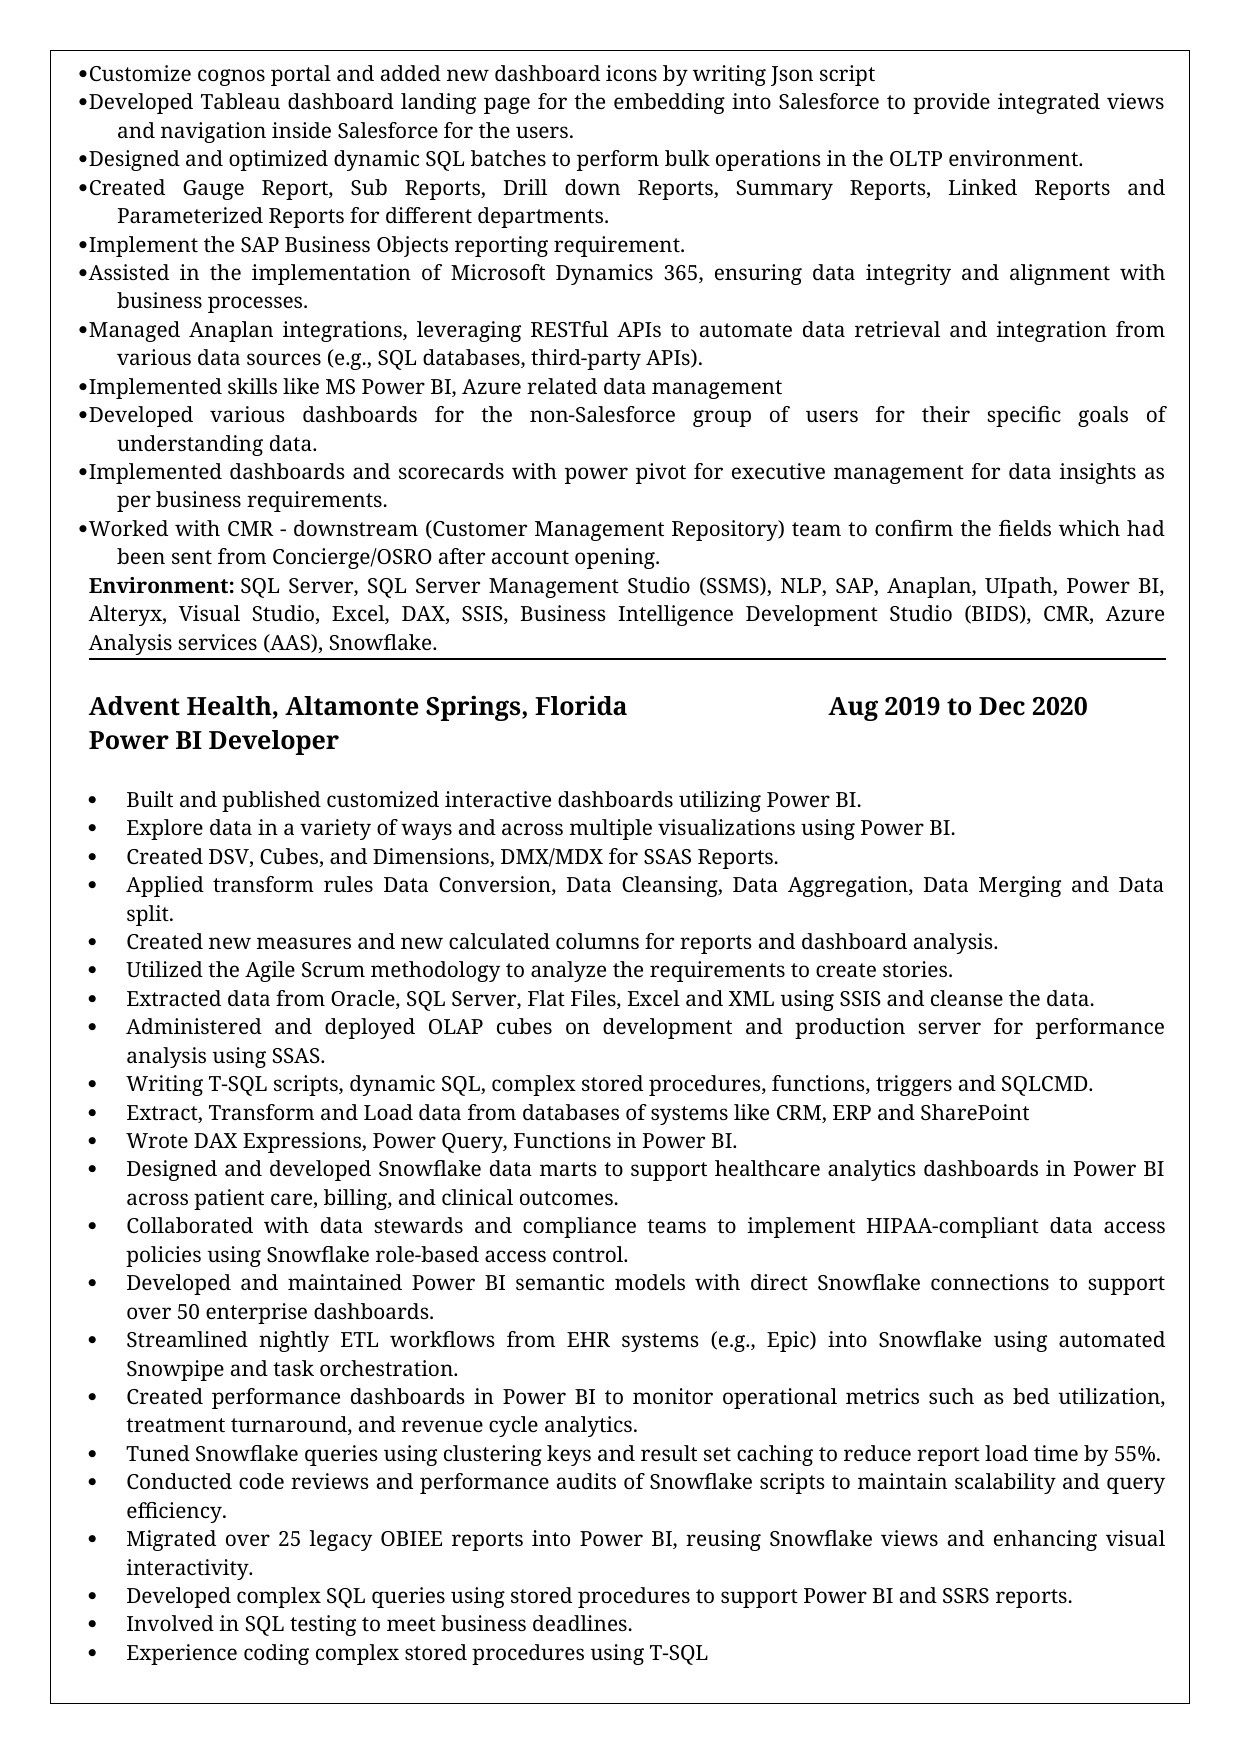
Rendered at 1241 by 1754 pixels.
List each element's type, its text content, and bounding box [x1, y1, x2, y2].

list Implemented dashboards and scorecards with power pivot for executive management for data insights as per business requirements. [79, 457, 1166, 514]
list Wrote DAX Expressions, Power Query, Functions in Power BI. [89, 1126, 1166, 1154]
list Utilized the Agile Scrum methodology to analyze the requirements to create stories. [89, 956, 1166, 984]
list Experience coding complex stored procedures using T-SQL [89, 1638, 1166, 1666]
list Developed various dashboards for the non-Salesforce group of users for their specific goals of understanding data. [79, 400, 1166, 457]
list Implemented skills like MS Power BI, Azure related data management [79, 372, 1166, 400]
text Advent Health, Altamonte Springs, Florida Aug 2019 to Dec 2020 [89, 688, 1166, 722]
list Managed Anaplan integrations, leveraging RESTful APIs to automate data retrieval and integration from various data sources (e.g., SQL databases, third-party APIs). [79, 315, 1166, 372]
list Collaborated with data stewards and compliance teams to implement HIPAA-compliant data access policies using Snowflake role-based access control. [89, 1211, 1166, 1268]
list Created new measures and new calculated columns for reports and dashboard analysis. [89, 927, 1166, 956]
list Streamlined nightly ETL workflows from EHR systems (e.g., Epic) into Snowflake using automated Snowpipe and task orchestration. [89, 1325, 1166, 1382]
text Power BI Developer [89, 722, 1166, 756]
list Created DSV, Cubes, and Dimensions, DMX/MDX for SSAS Reports. [89, 842, 1166, 870]
list Implement the SAP Business Objects reporting requirement. [79, 230, 1166, 258]
list Applied transform rules Data Conversion, Data Cleansing, Data Aggregation, Data Merging and Data split. [89, 870, 1166, 927]
list Conducted code reviews and performance audits of Snowflake scripts to maintain scalability and query efficiency. [89, 1467, 1166, 1524]
list Created Gauge Report, Sub Reports, Drill down Reports, Summary Reports, Linked Reports and Parameterized Reports for different departments. [79, 173, 1166, 230]
list Designed and optimized dynamic SQL batches to perform bulk operations in the OLTP environment. [79, 144, 1166, 173]
text Environment: SQL Server, SQL Server Management Studio (SSMS), NLP, SAP, Anaplan, UIpath, Power BI, Alteryx, Visual Studio, Excel, DAX, SSIS, Business Intelligence Development Studio (BIDS), CMR, Azure Analysis services (AAS), Snowflake. [89, 571, 1166, 658]
list Developed and maintained Power BI semantic models with direct Snowflake connections to support over 50 enterprise dashboards. [89, 1268, 1166, 1325]
list Worked with CMR - downstream (Customer Management Repository) team to confirm the fields which had been sent from Concierge/OSRO after account opening. [79, 514, 1166, 571]
list Customize cognos portal and added new dashboard icons by writing Json script [79, 59, 1166, 87]
list Administered and deployed OLAP cubes on development and production server for performance analysis using SSAS. [89, 1012, 1166, 1069]
list Tuned Snowflake queries using clustering keys and result set caching to reduce report load time by 55%. [89, 1439, 1166, 1467]
list Writing T-SQL scripts, dynamic SQL, complex stored procedures, functions, triggers and SQLCMD. [89, 1069, 1166, 1098]
list Developed Tableau dashboard landing page for the embedding into Salesforce to provide integrated views and navigation inside Salesforce for the users. [79, 87, 1166, 144]
list Designed and developed Snowflake data marts to support healthcare analytics dashboards in Power BI across patient care, billing, and clinical outcomes. [89, 1154, 1166, 1211]
list Built and published customized interactive dashboards utilizing Power BI. [89, 785, 1166, 813]
list Extracted data from Oracle, SQL Server, Flat Files, Excel and XML using SSIS and cleanse the data. [89, 984, 1166, 1012]
list Developed complex SQL queries using stored procedures to support Power BI and SSRS reports. [89, 1581, 1166, 1609]
list Extract, Transform and Load data from databases of systems like CRM, ERP and SharePoint [89, 1098, 1166, 1126]
list Explore data in a variety of ways and across multiple visualizations using Power BI. [89, 813, 1166, 842]
list Assisted in the implementation of Microsoft Dynamics 365, ensuring data integrity and alignment with business processes. [79, 258, 1166, 315]
list Migrated over 25 legacy OBIEE reports into Power BI, reusing Snowflake views and enhancing visual interactivity. [89, 1524, 1166, 1581]
list Involved in SQL testing to meet business deadlines. [89, 1609, 1166, 1638]
list Created performance dashboards in Power BI to monitor operational metrics such as bed utilization, treatment turnaround, and revenue cycle analytics. [89, 1382, 1166, 1439]
